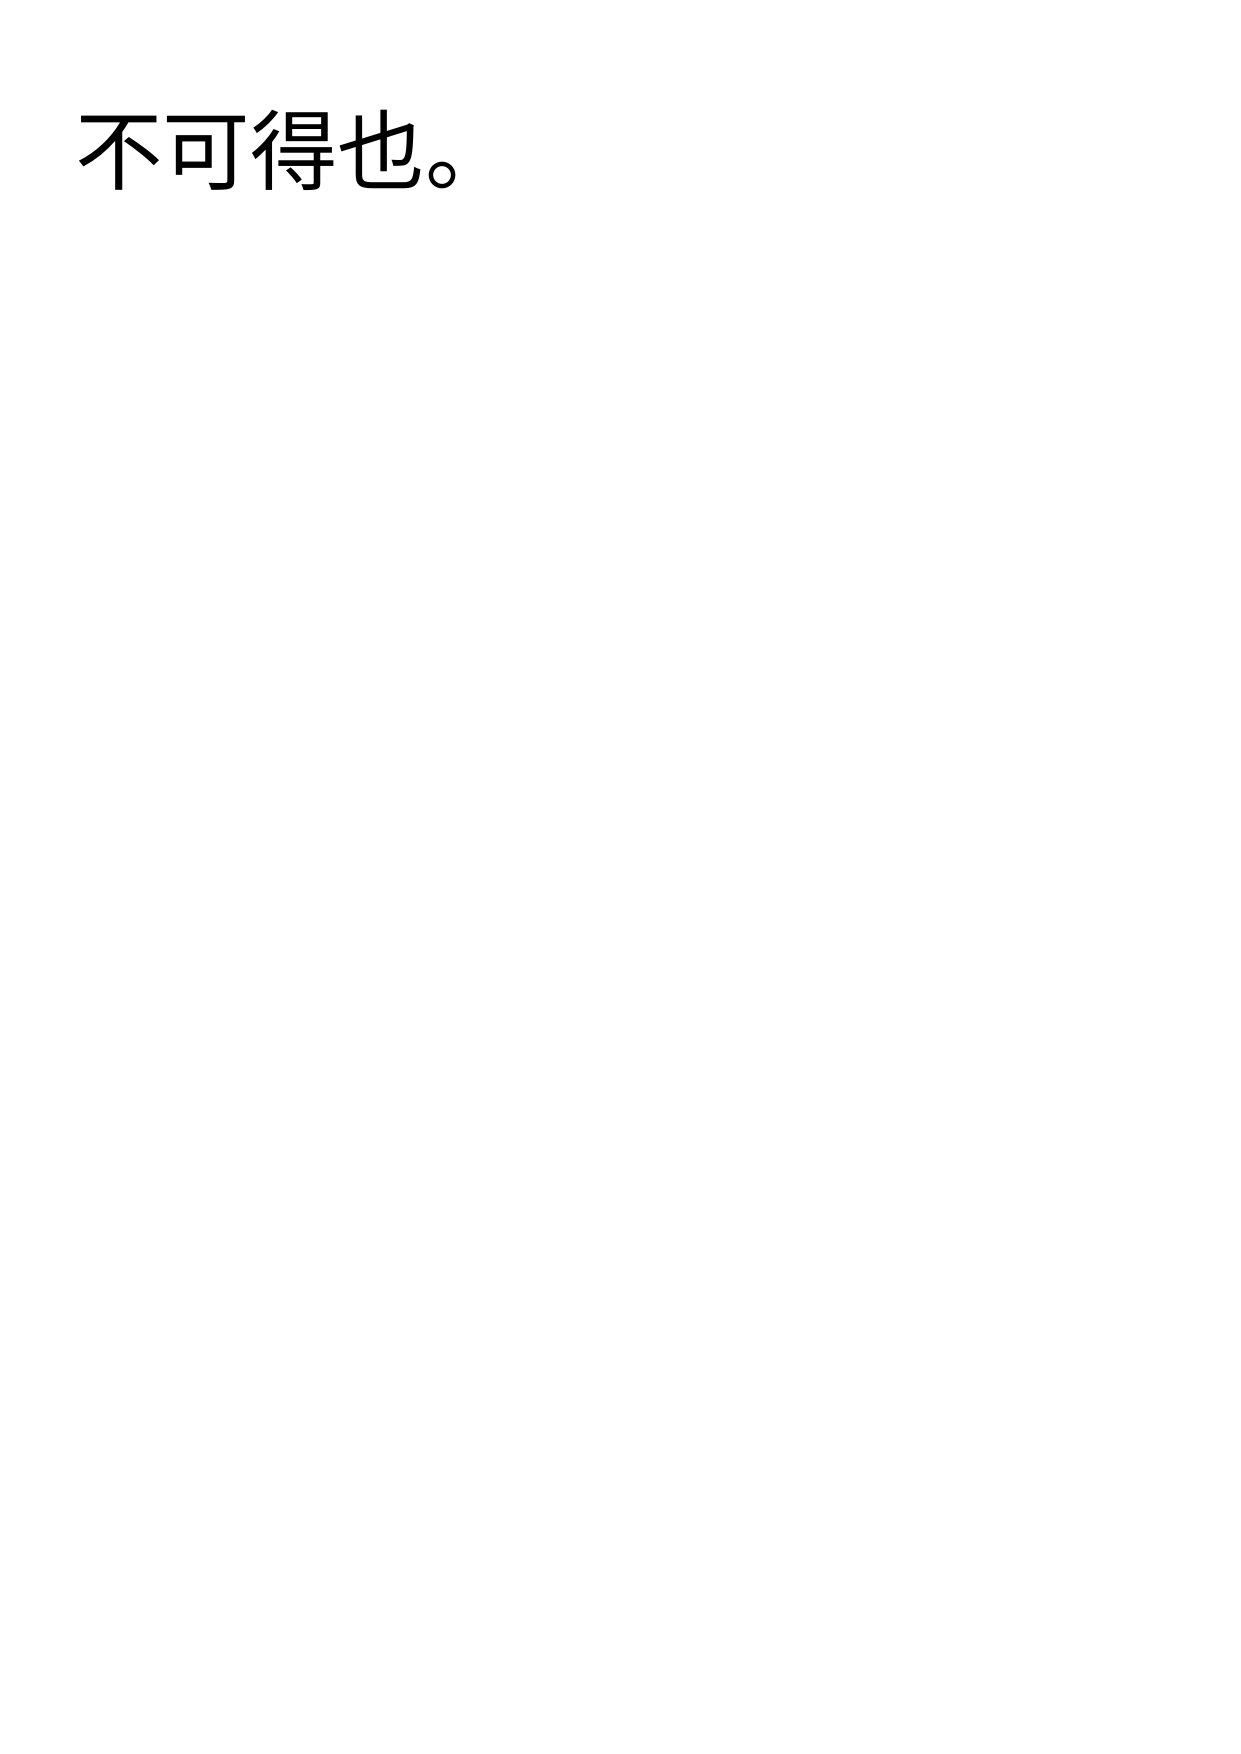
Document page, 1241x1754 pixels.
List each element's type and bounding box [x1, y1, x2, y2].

text [75, 81, 1165, 211]
